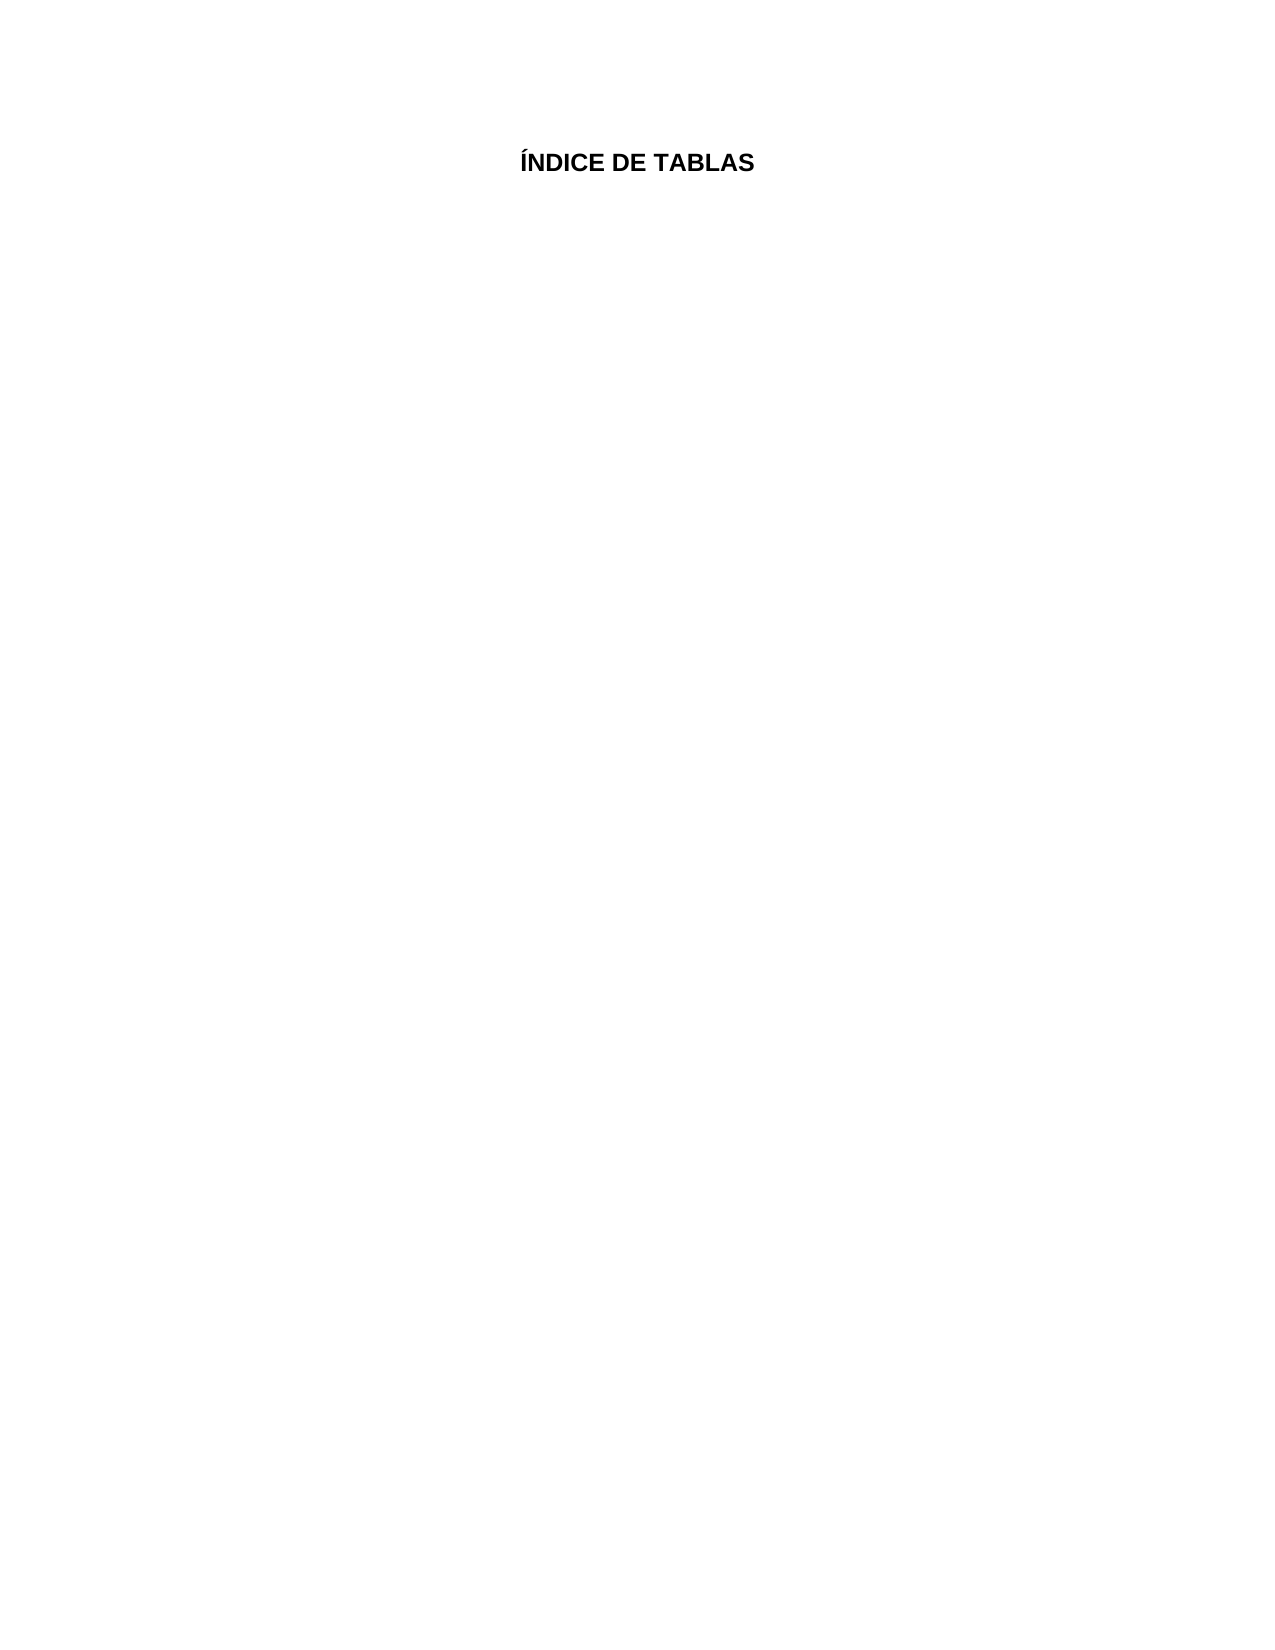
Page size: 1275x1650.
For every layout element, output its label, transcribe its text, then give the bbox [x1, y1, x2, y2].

subtitle ÍNDICE DE TABLAS [177, 148, 1098, 176]
